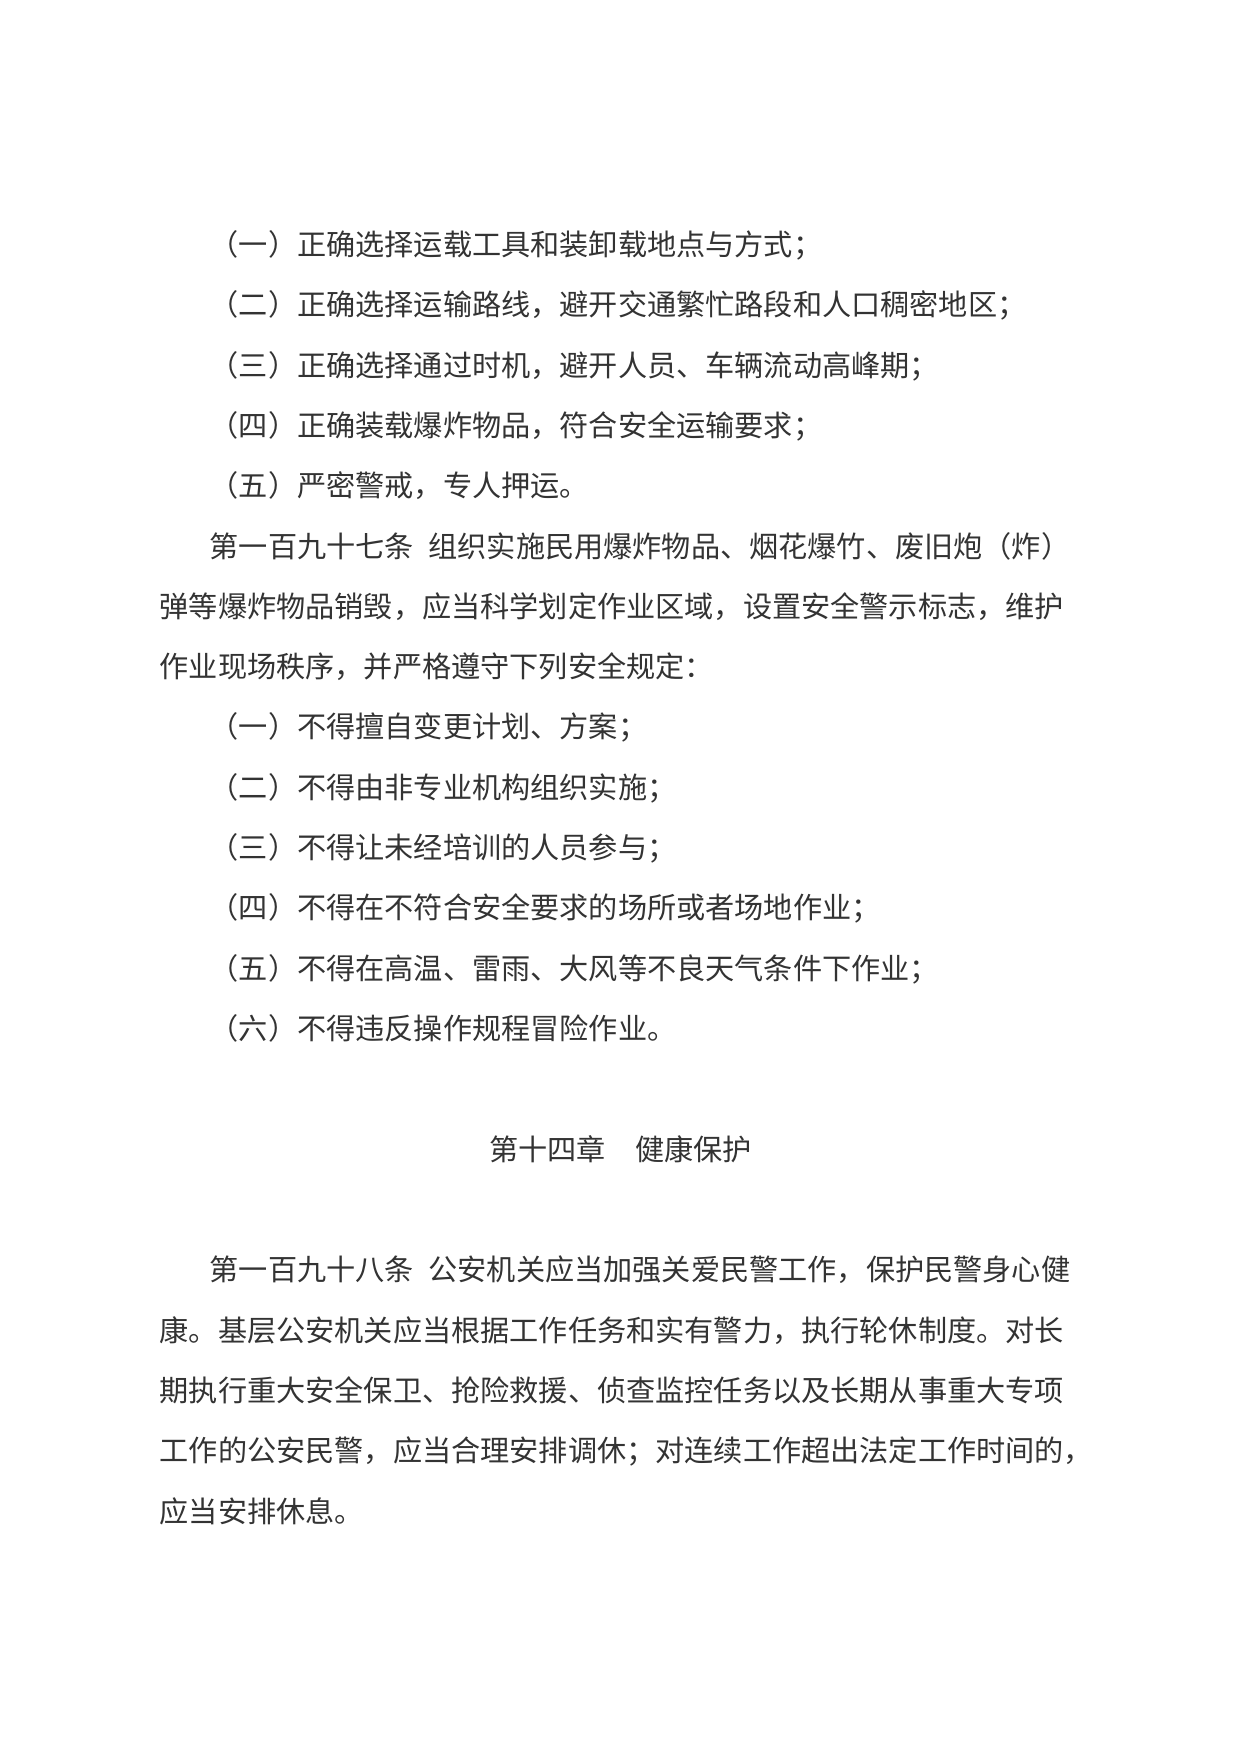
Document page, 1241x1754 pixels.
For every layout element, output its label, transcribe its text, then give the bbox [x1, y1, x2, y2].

text （五）不得在高温、雷雨、大风等不良天气条件下作业； [159, 936, 1081, 997]
text （四）不得在不符合安全要求的场所或者场地作业； [159, 876, 1081, 936]
text （三）不得让未经培训的人员参与； [159, 816, 1081, 876]
text （二）正确选择运输路线，避开交通繁忙路段和人口稠密地区； [159, 273, 1081, 333]
text 第一百九十八条 公安机关应当加强关爱民警工作，保护民警身心健康。基层公安机关应当根据工作任务和实有警力，执行轮休制度。对长期执行重大安全保卫、抢险救援、侦查监控任务以及长期从事重大专项工作的公安民警，应当合理安排调休；对连续工作超出法定工作时间的，应当安排休息。 [159, 1238, 1081, 1539]
text 第一百九十七条 组织实施民用爆炸物品、烟花爆竹、废旧炮（炸）弹等爆炸物品销毁，应当科学划定作业区域，设置安全警示标志，维护作业现场秩序，并严格遵守下列安全规定： [159, 514, 1081, 695]
text （三）正确选择通过时机，避开人员、车辆流动高峰期； [159, 333, 1081, 393]
text （一）不得擅自变更计划、方案； [159, 695, 1081, 755]
text （二）不得由非专业机构组织实施； [159, 755, 1081, 816]
text （五）严密警戒，专人押运。 [159, 454, 1081, 514]
text （一）正确选择运载工具和装卸载地点与方式； [159, 213, 1081, 273]
text （六）不得违反操作规程冒险作业。 [159, 997, 1081, 1057]
text 第十四章 健康保护 [159, 1117, 1081, 1178]
text （四）正确装载爆炸物品，符合安全运输要求； [159, 393, 1081, 454]
